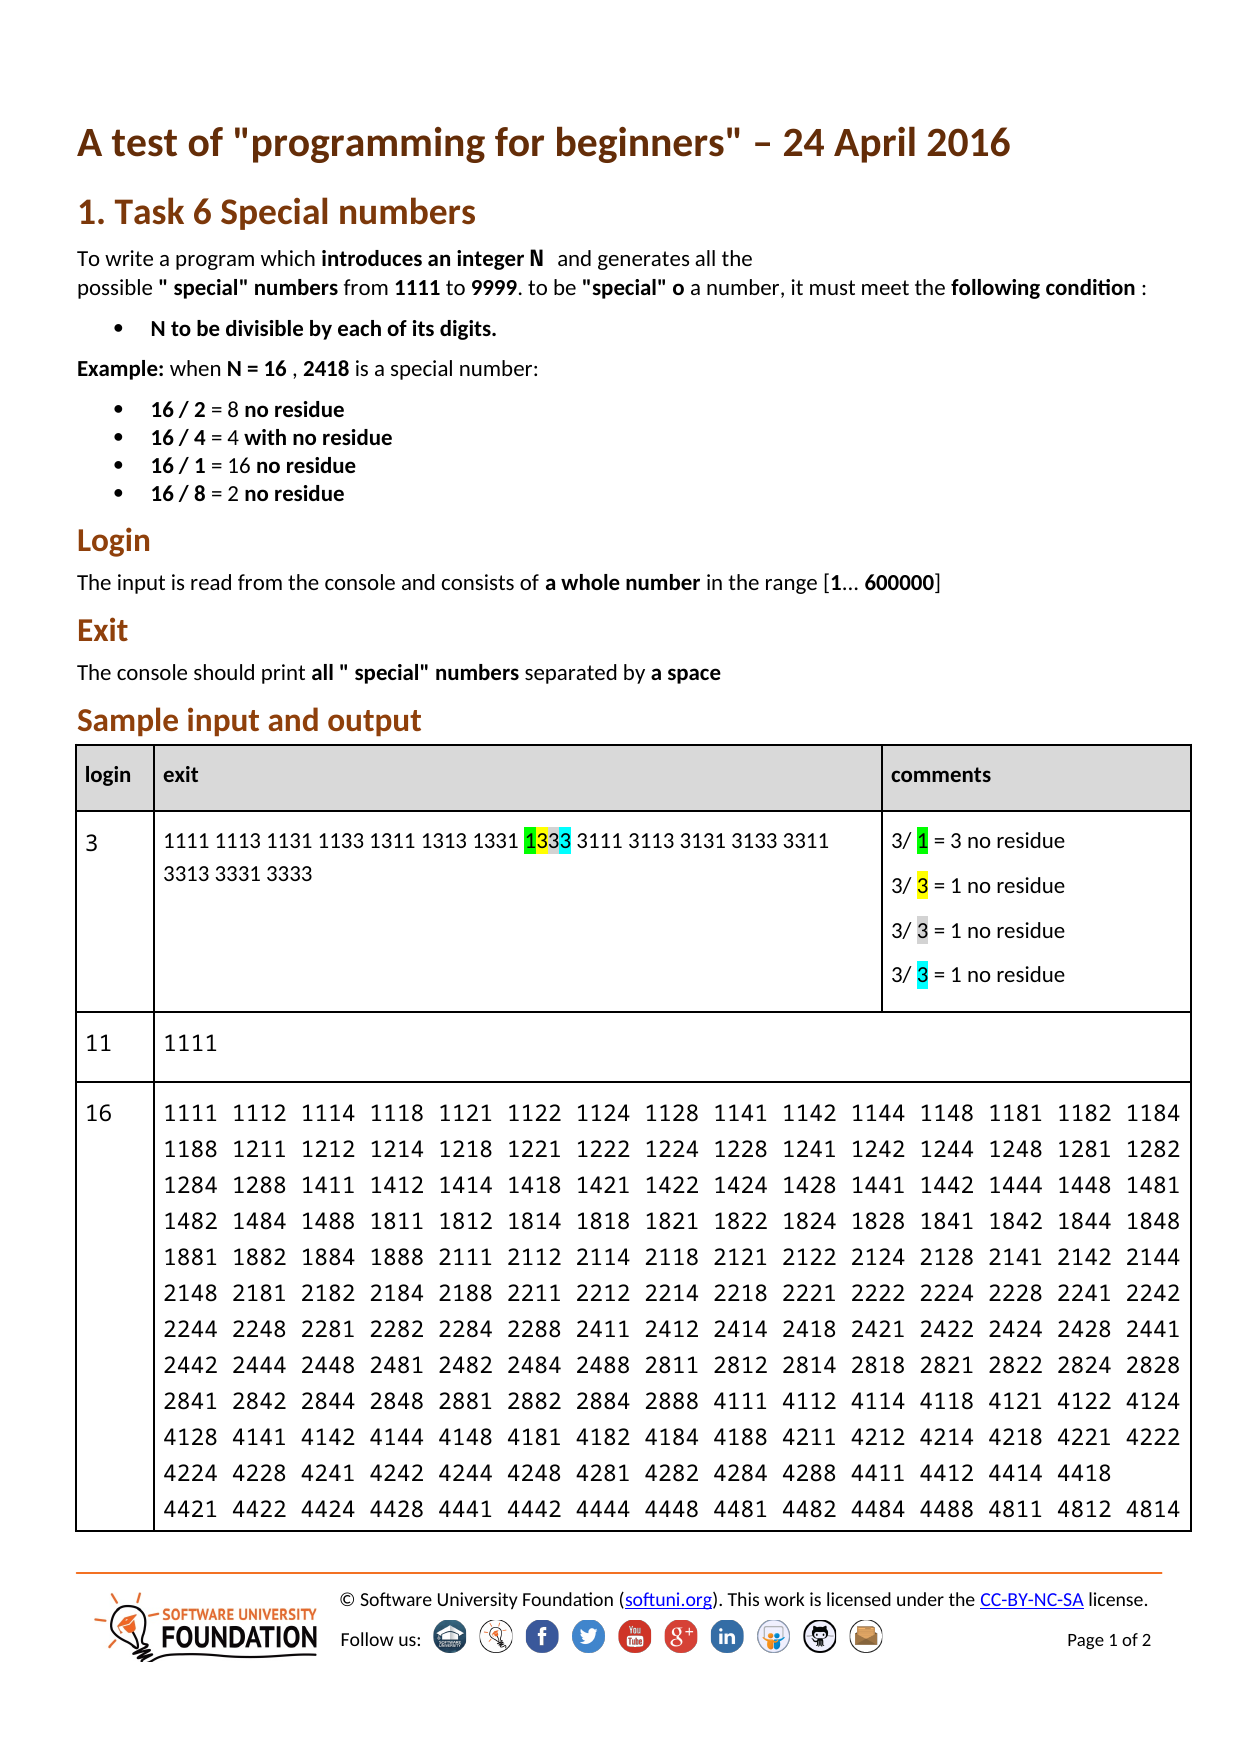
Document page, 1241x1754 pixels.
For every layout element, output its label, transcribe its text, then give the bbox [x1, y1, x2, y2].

picture [572, 1620, 605, 1653]
picture [618, 1620, 652, 1653]
subtitle Exit [77, 609, 1163, 650]
subtitle Login [77, 519, 1163, 560]
table_header login [77, 746, 153, 810]
table_cell 3/ 1 = 3 no residue 3/ 3 = 1 no residue 3/ 3 = 1 no residue 3/ 3 = 1 no residue [883, 812, 1190, 1011]
subtitle Task 6 Special numbers [77, 188, 1163, 234]
list  16 / 2 = 8 no residue [114, 395, 1163, 423]
list  16 / 1 = 16 no residue [114, 451, 1163, 479]
picture [479, 1620, 513, 1653]
table_cell 1111 1113 1131 1133 1311 1313 1331 1333 3111 3113 3131 3133 3311 3313 3331 3333 [155, 812, 881, 1011]
subtitle A test of "programming for beginners" – 24 April 2016 [77, 116, 1163, 167]
picture [710, 1620, 744, 1653]
text The input is read from the console and consists of a whole number in the range [1... 600000] [77, 568, 1163, 597]
picture [93, 1592, 317, 1662]
list  16 / 8 = 2 no residue [114, 479, 1163, 507]
subtitle Sample input and output [77, 699, 1163, 739]
picture [433, 1620, 467, 1653]
list  16 / 4 = 4 with no residue [114, 423, 1163, 451]
table_cell 1111 [155, 1013, 1190, 1081]
picture [849, 1620, 883, 1653]
table_cell 16 [77, 1083, 153, 1530]
text Example: when N = 16 , 2418 is a special number: [77, 354, 1163, 382]
text To write a program which introduces an integer N and generates all the possible " special" numbers from 1111 to 9999. to be "special" o a number, it must meet the following condition : [77, 242, 1163, 301]
table_cell 3 [77, 812, 153, 1011]
picture [664, 1620, 698, 1653]
table_header exit [155, 746, 881, 810]
table_header comments [883, 746, 1190, 810]
list  N to be divisible by each of its digits. [114, 314, 1163, 342]
picture [803, 1620, 837, 1653]
picture [525, 1620, 559, 1653]
table_cell 11 [77, 1013, 153, 1081]
picture [757, 1620, 790, 1653]
text The console should print all " special" numbers separated by a space [77, 658, 1163, 686]
